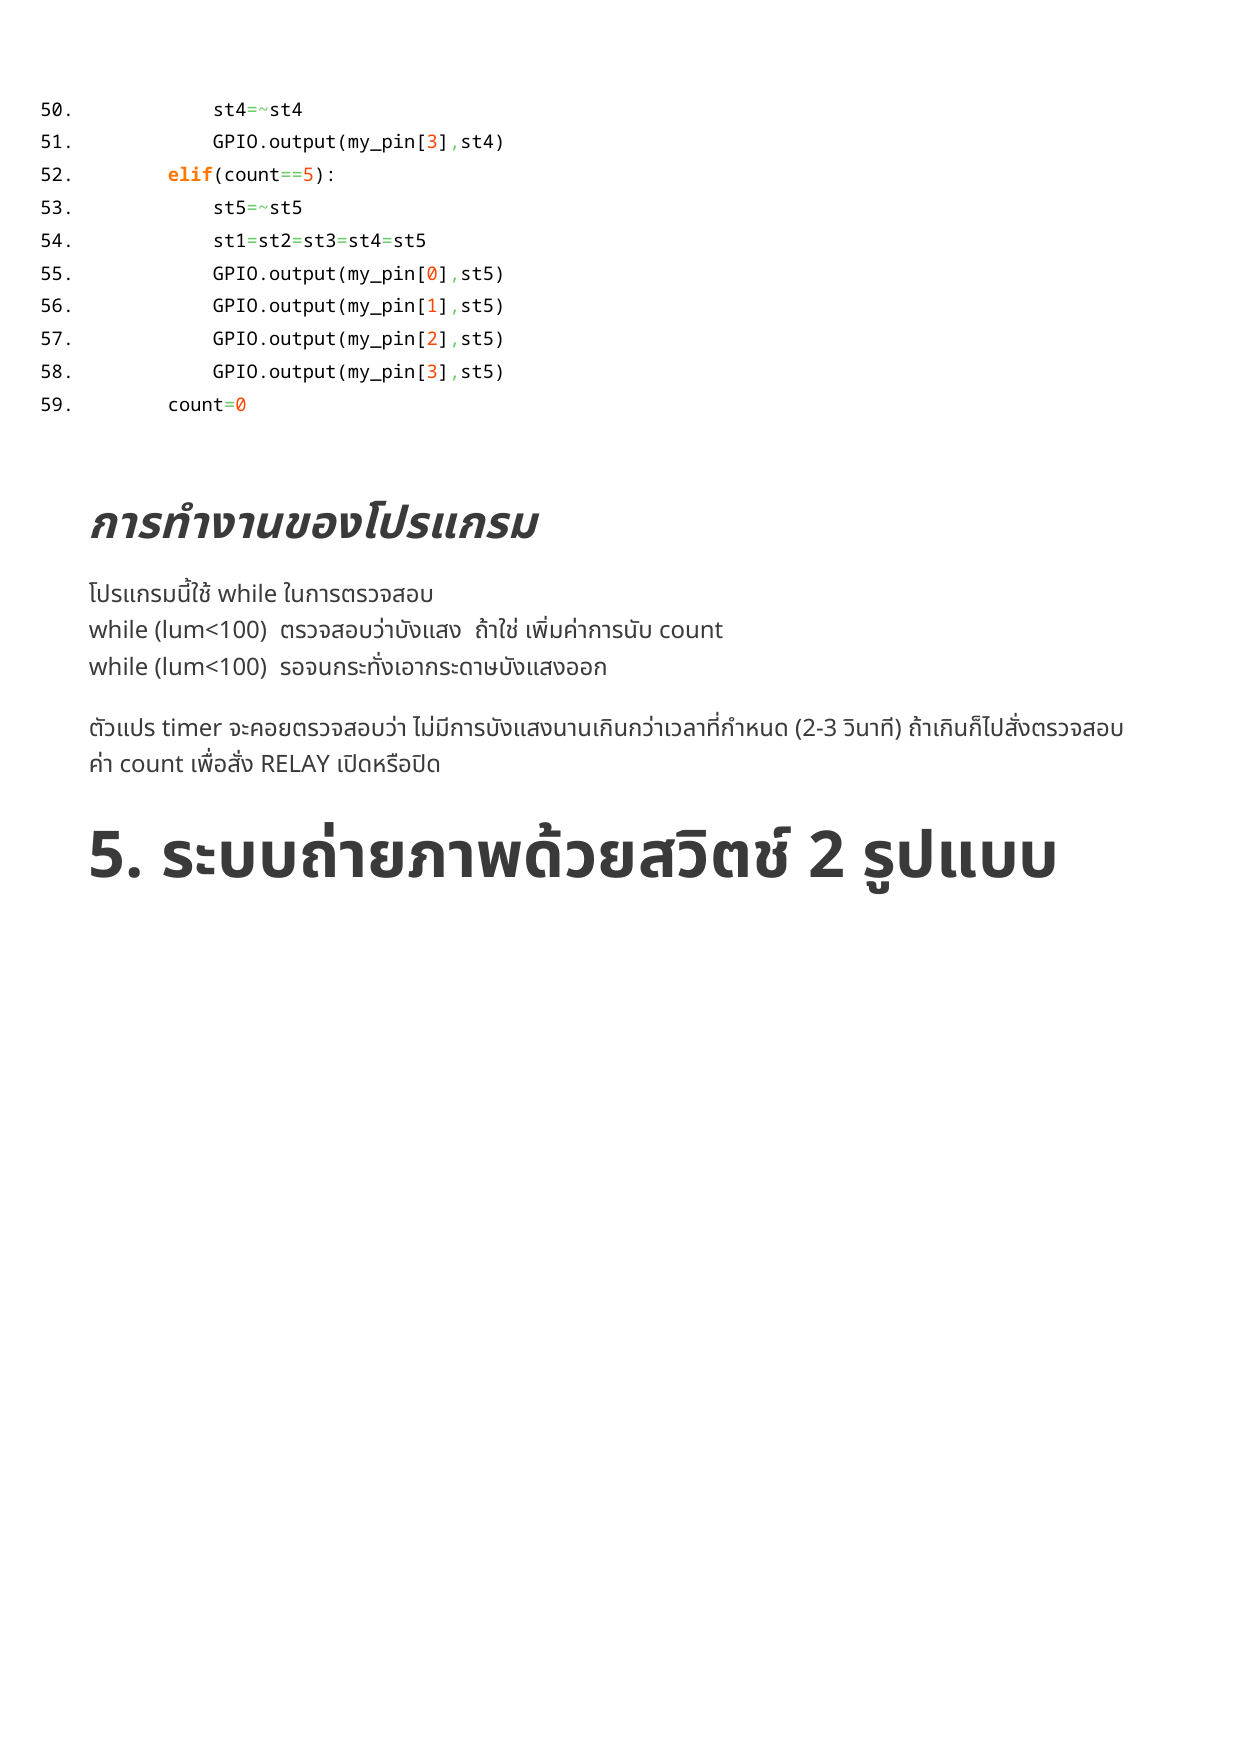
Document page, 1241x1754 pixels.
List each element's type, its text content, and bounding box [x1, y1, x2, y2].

list GPIO.output(my_pin[1],st5) [40, 286, 1152, 318]
text โปรแกรมนี้ใช้ while ในการตรวจสอบ while (lum<100) ตรวจสอบว่าบังแสง ถ้าใช่ เพิ่มค่าการนับ count while (lum<100) รอจนกระทั่งเอากระดาษบังแสงออก [89, 576, 1152, 686]
list st5=~st5 [40, 187, 1152, 220]
list GPIO.output(my_pin[0],st5) [40, 253, 1152, 286]
list GPIO.output(my_pin[2],st5) [40, 318, 1152, 351]
subtitle การทำงานของโปรแกรม [89, 491, 1152, 558]
subtitle 5. ระบบถ่ายภาพด้วยสวิตช์ 2 รูปแบบ [89, 809, 1152, 907]
list count=0 [40, 384, 1152, 417]
list elif(count==5): [40, 154, 1152, 187]
list GPIO.output(my_pin[3],st5) [40, 351, 1152, 384]
list st4=~st4 [40, 89, 1152, 121]
list GPIO.output(my_pin[3],st4) [40, 121, 1152, 154]
text ตัวแปร timer จะคอยตรวจสอบว่า ไม่มีการบังแสงนานเกินกว่าเวลาที่กำหนด (2-3 วินาที) ถ้าเกินก็ไปสั่งตรวจสอบ ค่า count เพื่อสั่ง RELAY เปิดหรือปิด [89, 711, 1152, 784]
list st1=st2=st3=st4=st5 [40, 220, 1152, 253]
